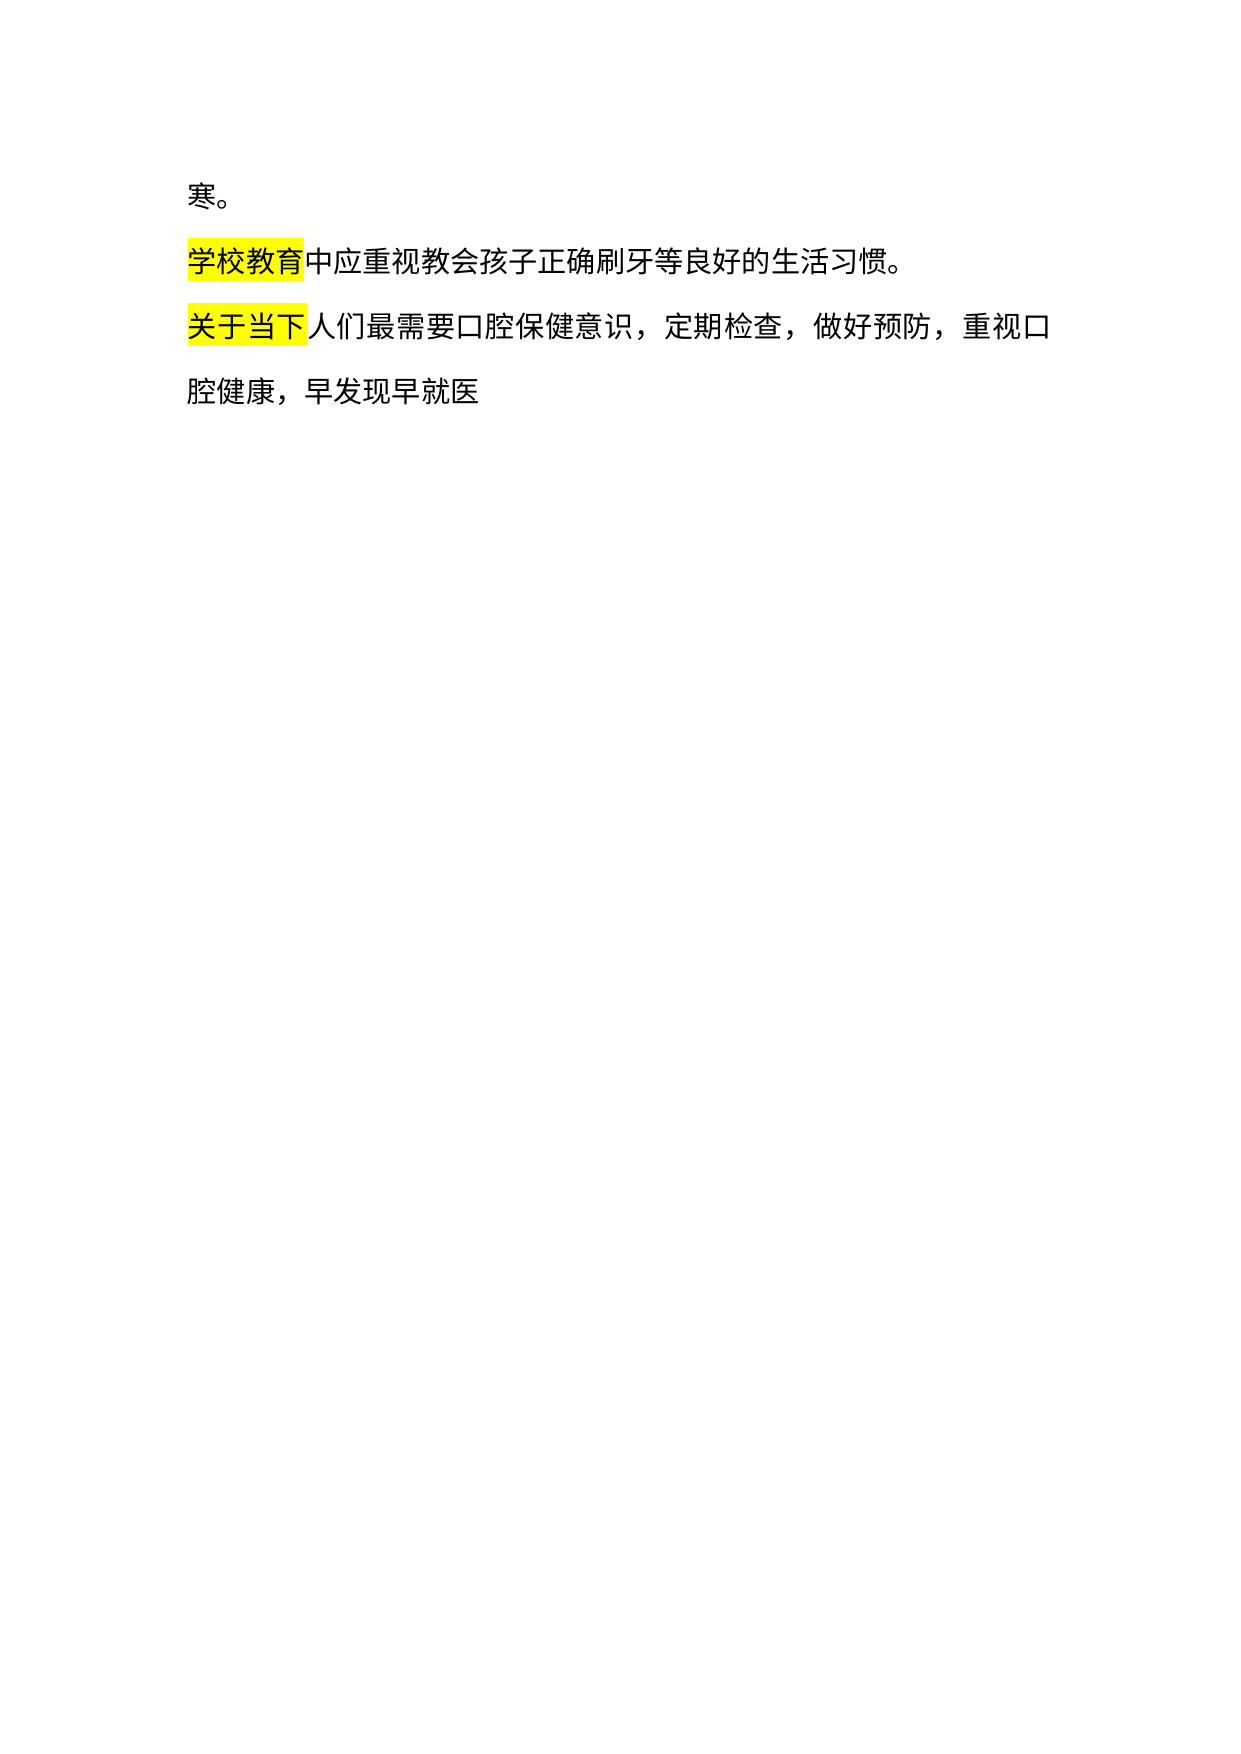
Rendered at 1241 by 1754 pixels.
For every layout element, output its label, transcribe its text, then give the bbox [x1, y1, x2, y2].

text 关于当下人们最需要口腔保健意识，定期检查，做好预防，重视口腔健康，早发现早就医 [187, 292, 1053, 422]
text 学校教育中应重视教会孩子正确刷牙等良好的生活习惯。 [187, 227, 1053, 292]
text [187, 162, 1053, 227]
